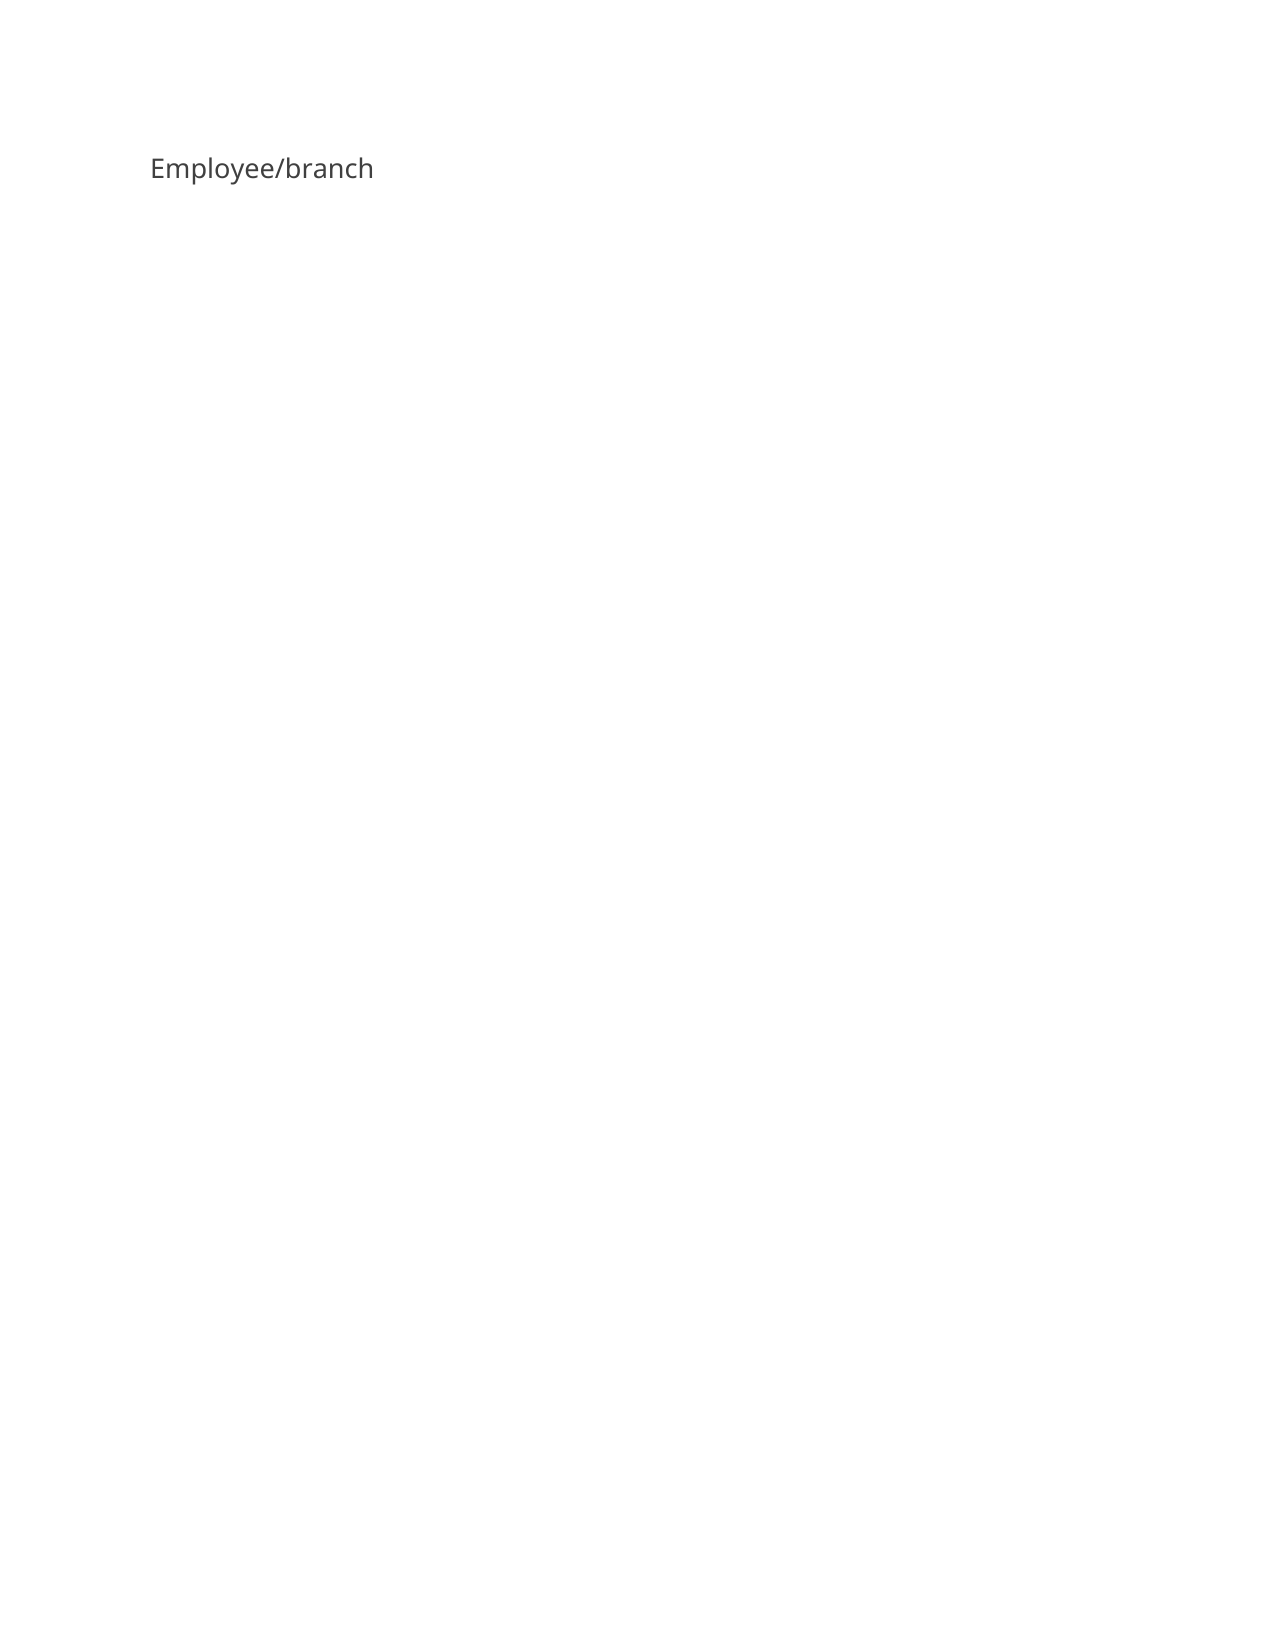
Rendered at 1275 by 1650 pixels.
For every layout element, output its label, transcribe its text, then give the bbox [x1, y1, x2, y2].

subtitle Employee/branch [150, 150, 1125, 187]
